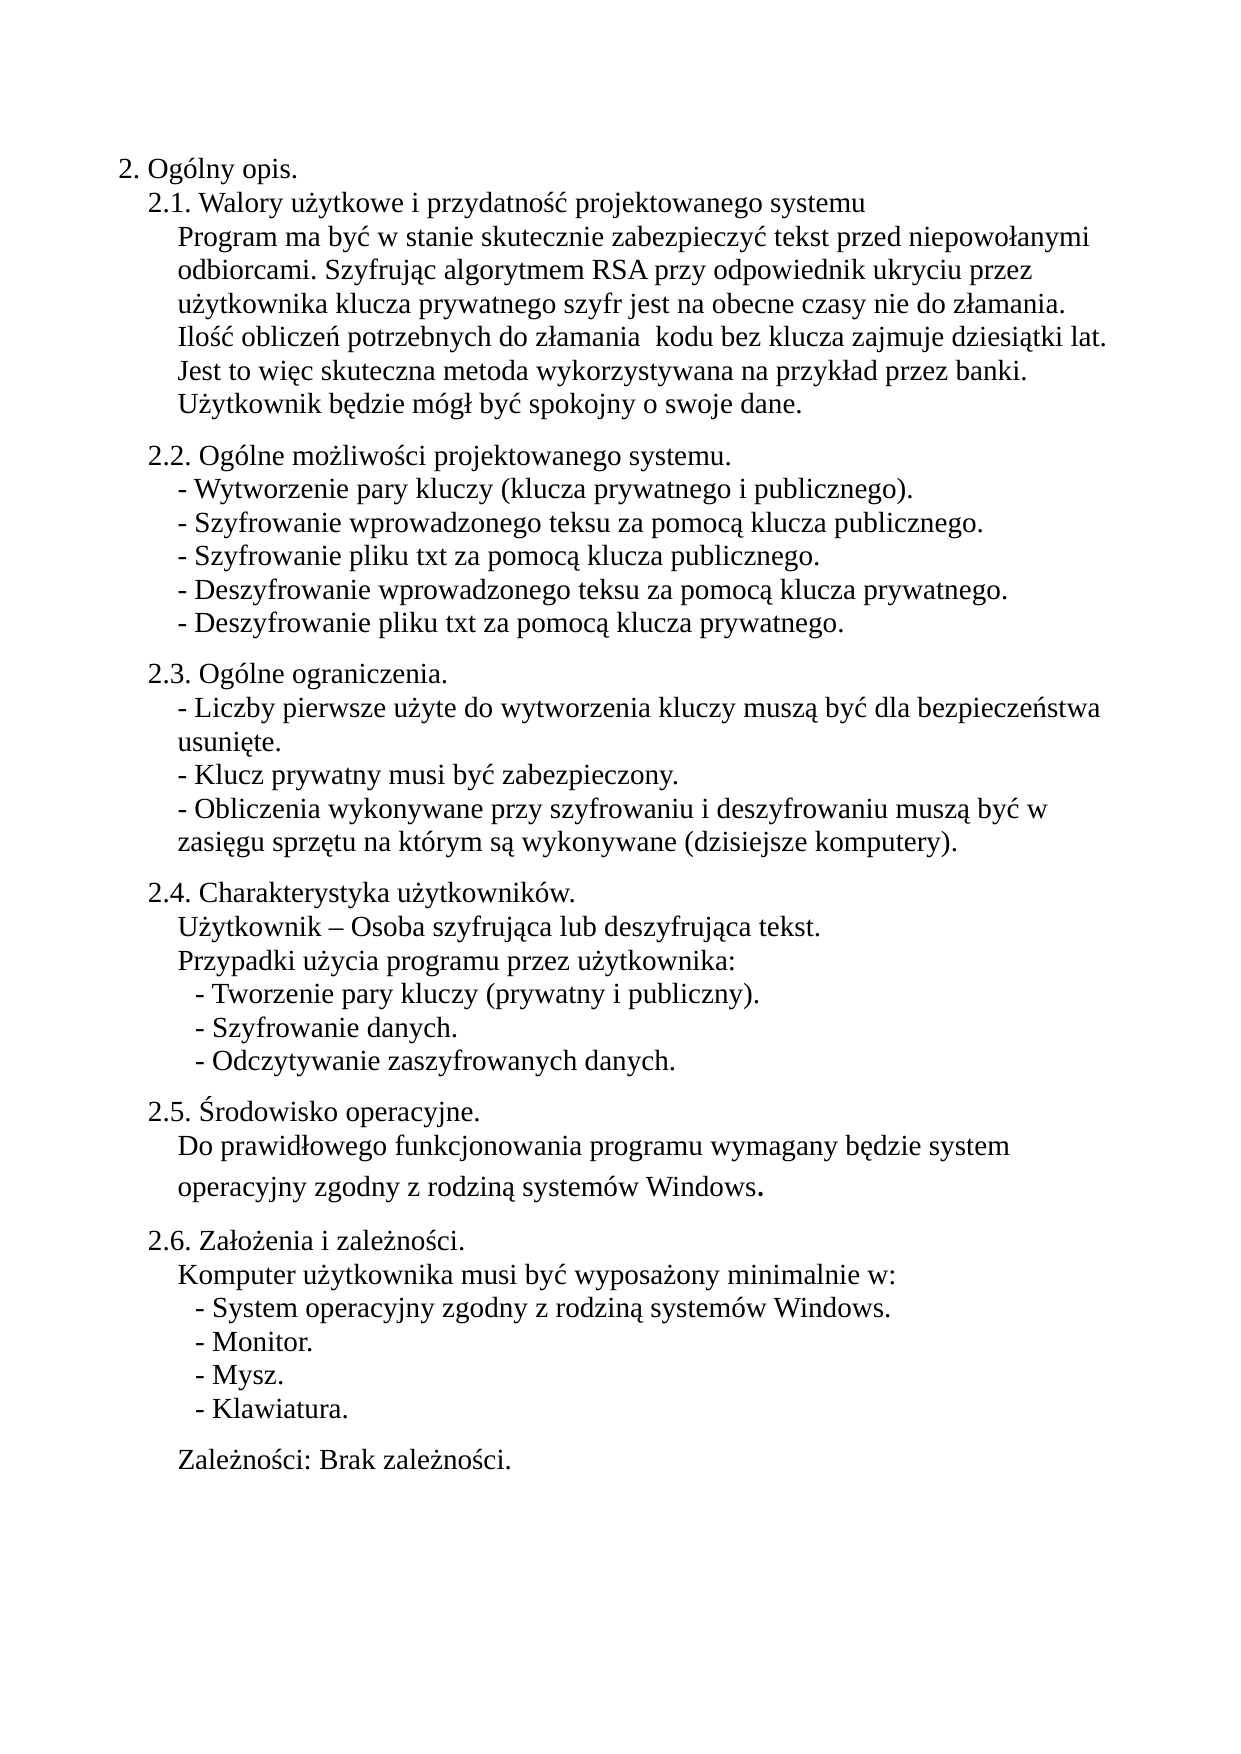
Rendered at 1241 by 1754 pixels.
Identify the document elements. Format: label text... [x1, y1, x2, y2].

text Do prawidłowego funkcjonowania programu wymagany będzie system operacyjny zgodny z rodziną systemów Windows. [177, 1128, 1122, 1206]
text usunięte. [177, 724, 1122, 757]
text 2.6. Założenia i zależności. [148, 1223, 1122, 1257]
text - Deszyfrowanie pliku txt za pomocą klucza prywatnego. [177, 605, 1122, 639]
text Przypadki użycia programu przez użytkownika: [177, 943, 1122, 976]
text - Wytworzenie pary kluczy (klucza prywatnego i publicznego). [177, 471, 1122, 505]
text - Monitor. [195, 1324, 1122, 1357]
text - Odczytywanie zaszyfrowanych danych. [195, 1043, 1122, 1077]
text 2.2. Ogólne możliwości projektowanego systemu. [148, 438, 1122, 471]
text Użytkownik – Osoba szyfrująca lub deszyfrująca tekst. [177, 909, 1122, 943]
text Program ma być w stanie skutecznie zabezpieczyć tekst przed niepowołanymi odbiorcami. Szyfrując algorytmem RSA przy odpowiednik ukryciu przez użytkownika klucza prywatnego szyfr jest na obecne czasy nie do złamania. Ilość obliczeń potrzebnych do złamania kodu bez klucza zajmuje dziesiątki lat. Jest to więc skuteczna metoda wykorzystywana na przykład przez banki. Użytkownik będzie mógł być spokojny o swoje dane. [177, 219, 1122, 420]
text - Szyfrowanie wprowadzonego teksu za pomocą klucza publicznego. [177, 505, 1122, 538]
text - Mysz. [195, 1357, 1122, 1391]
text 2.5. Środowisko operacyjne. [148, 1094, 1122, 1128]
text Komputer użytkownika musi być wyposażony minimalnie w: [177, 1257, 1122, 1290]
text 2.4. Charakterystyka użytkowników. [148, 876, 1122, 909]
text Zależności: Brak zależności. [177, 1442, 1122, 1476]
text 2. Ogólny opis. [118, 152, 1122, 185]
text - Klucz prywatny musi być zabezpieczony. [177, 757, 1122, 791]
text 2.1. Walory użytkowe i przydatność projektowanego systemu [148, 185, 1122, 219]
text - System operacyjny zgodny z rodziną systemów Windows. [195, 1290, 1122, 1324]
text - Deszyfrowanie wprowadzonego teksu za pomocą klucza prywatnego. [177, 572, 1122, 605]
text - Klawiatura. [195, 1391, 1122, 1424]
text - Liczby pierwsze użyte do wytworzenia kluczy muszą być dla bezpieczeństwa [177, 690, 1122, 724]
text - Obliczenia wykonywane przy szyfrowaniu i deszyfrowaniu muszą być w zasięgu sprzętu na którym są wykonywane (dzisiejsze komputery). [177, 791, 1122, 858]
text - Szyfrowanie pliku txt za pomocą klucza publicznego. [177, 538, 1122, 572]
text 2.3. Ogólne ograniczenia. [148, 657, 1122, 690]
text - Tworzenie pary kluczy (prywatny i publiczny). - Szyfrowanie danych. [195, 976, 1122, 1043]
